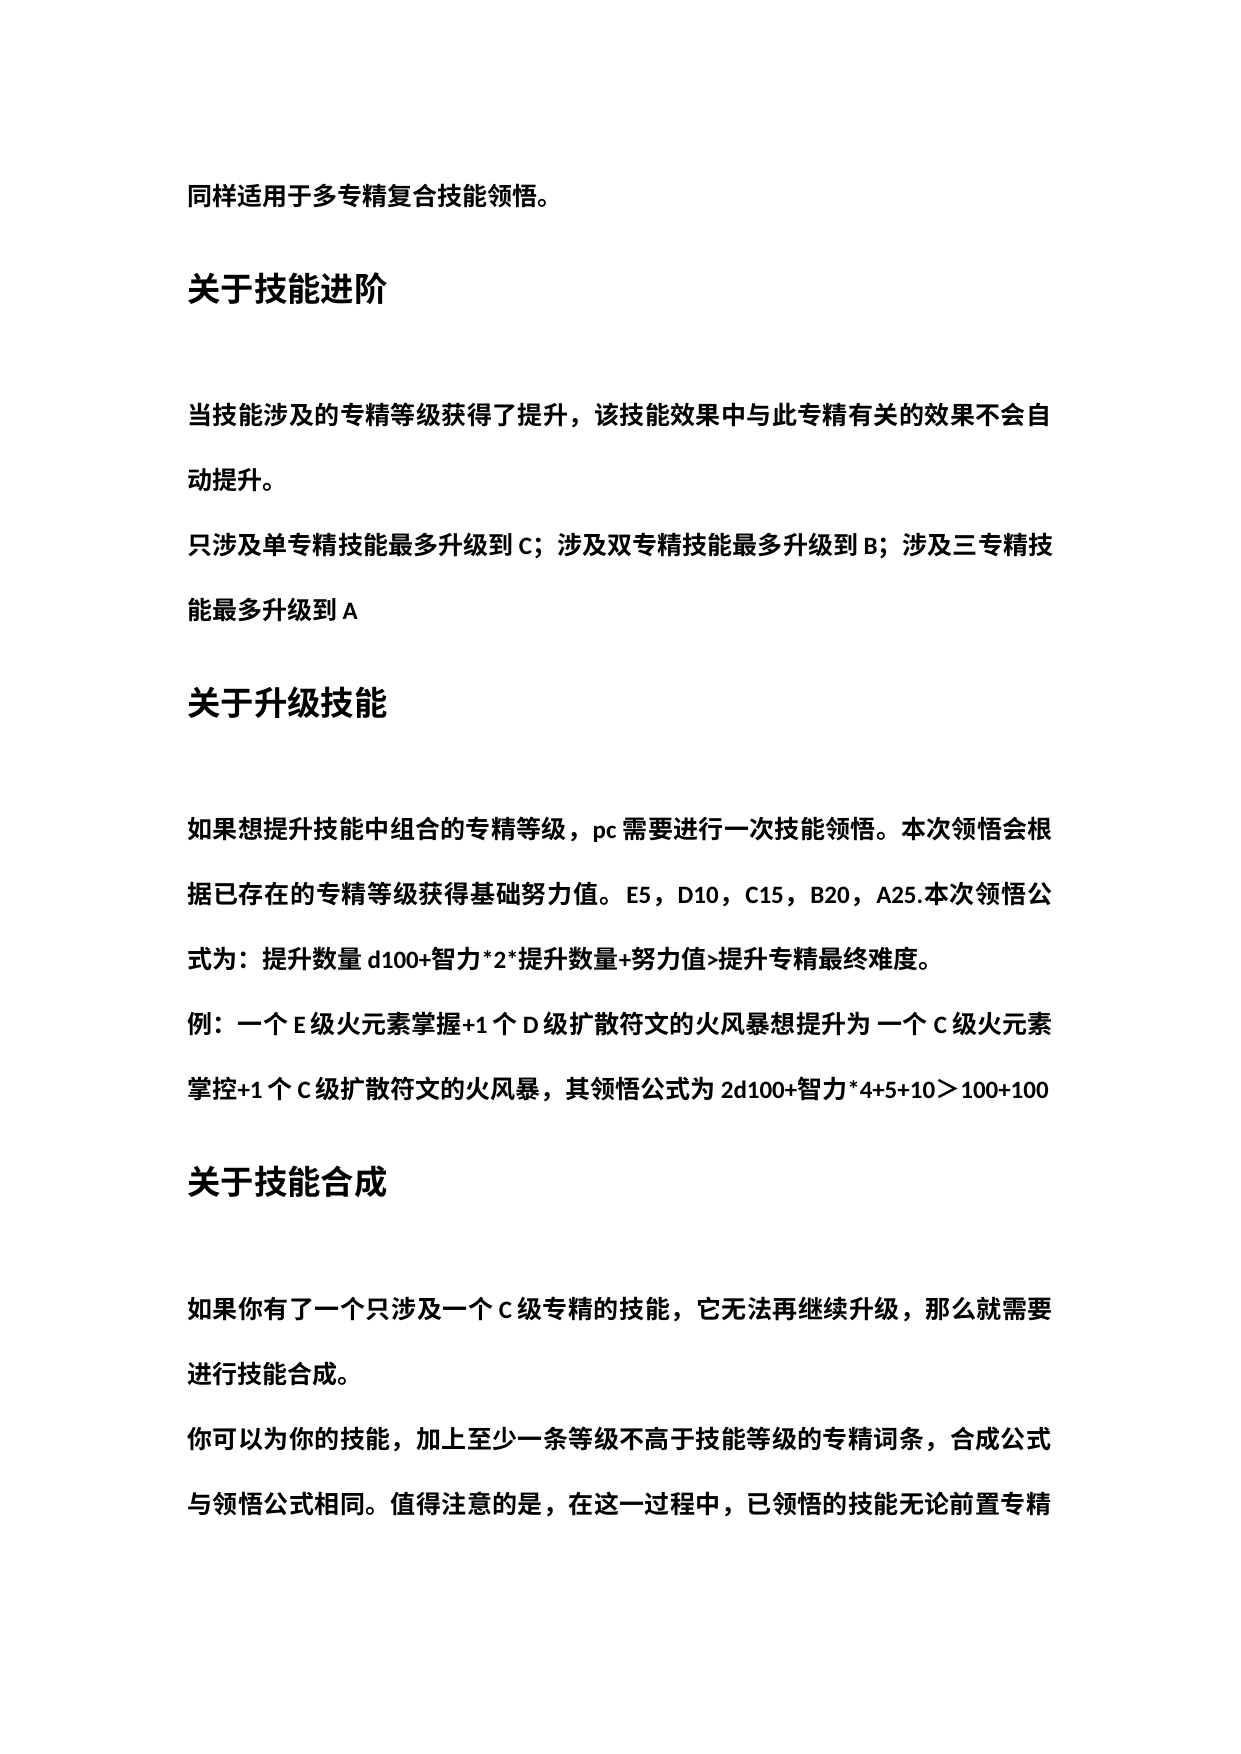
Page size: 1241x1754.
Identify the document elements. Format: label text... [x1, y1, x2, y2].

text 例：一个E级火元素掌握+1个D级扩散符文的火风暴想提升为 一个C级火元素掌控+1个C级扩散符文的火风暴，其领悟公式为2d100+智力*4+5+10＞100+100 [187, 991, 1053, 1121]
subtitle 关于技能合成 [187, 1148, 1053, 1213]
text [187, 1405, 1053, 1535]
text 只涉及单专精技能最多升级到C；涉及双专精技能最多升级到B；涉及三专精技能最多升级到A [187, 511, 1053, 641]
subtitle 关于技能进阶 [187, 254, 1053, 319]
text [187, 162, 1053, 227]
text 如果想提升技能中组合的专精等级，pc 需要进行一次技能领悟。本次领悟会根据已存在的专精等级获得基础努力值。E5，D10，C15，B20，A25.本次领悟公式为：提升数量d100+智力*2*提升数量+努力值>提升专精最终难度。 [187, 796, 1053, 991]
text 如果你有了一个只涉及一个C级专精的技能，它无法再继续升级，那么就需要进行技能合成。 [187, 1275, 1053, 1405]
subtitle 关于升级技能 [187, 668, 1053, 733]
text 当技能涉及的专精等级获得了提升，该技能效果中与此专精有关的效果不会自动提升。 [187, 381, 1053, 511]
